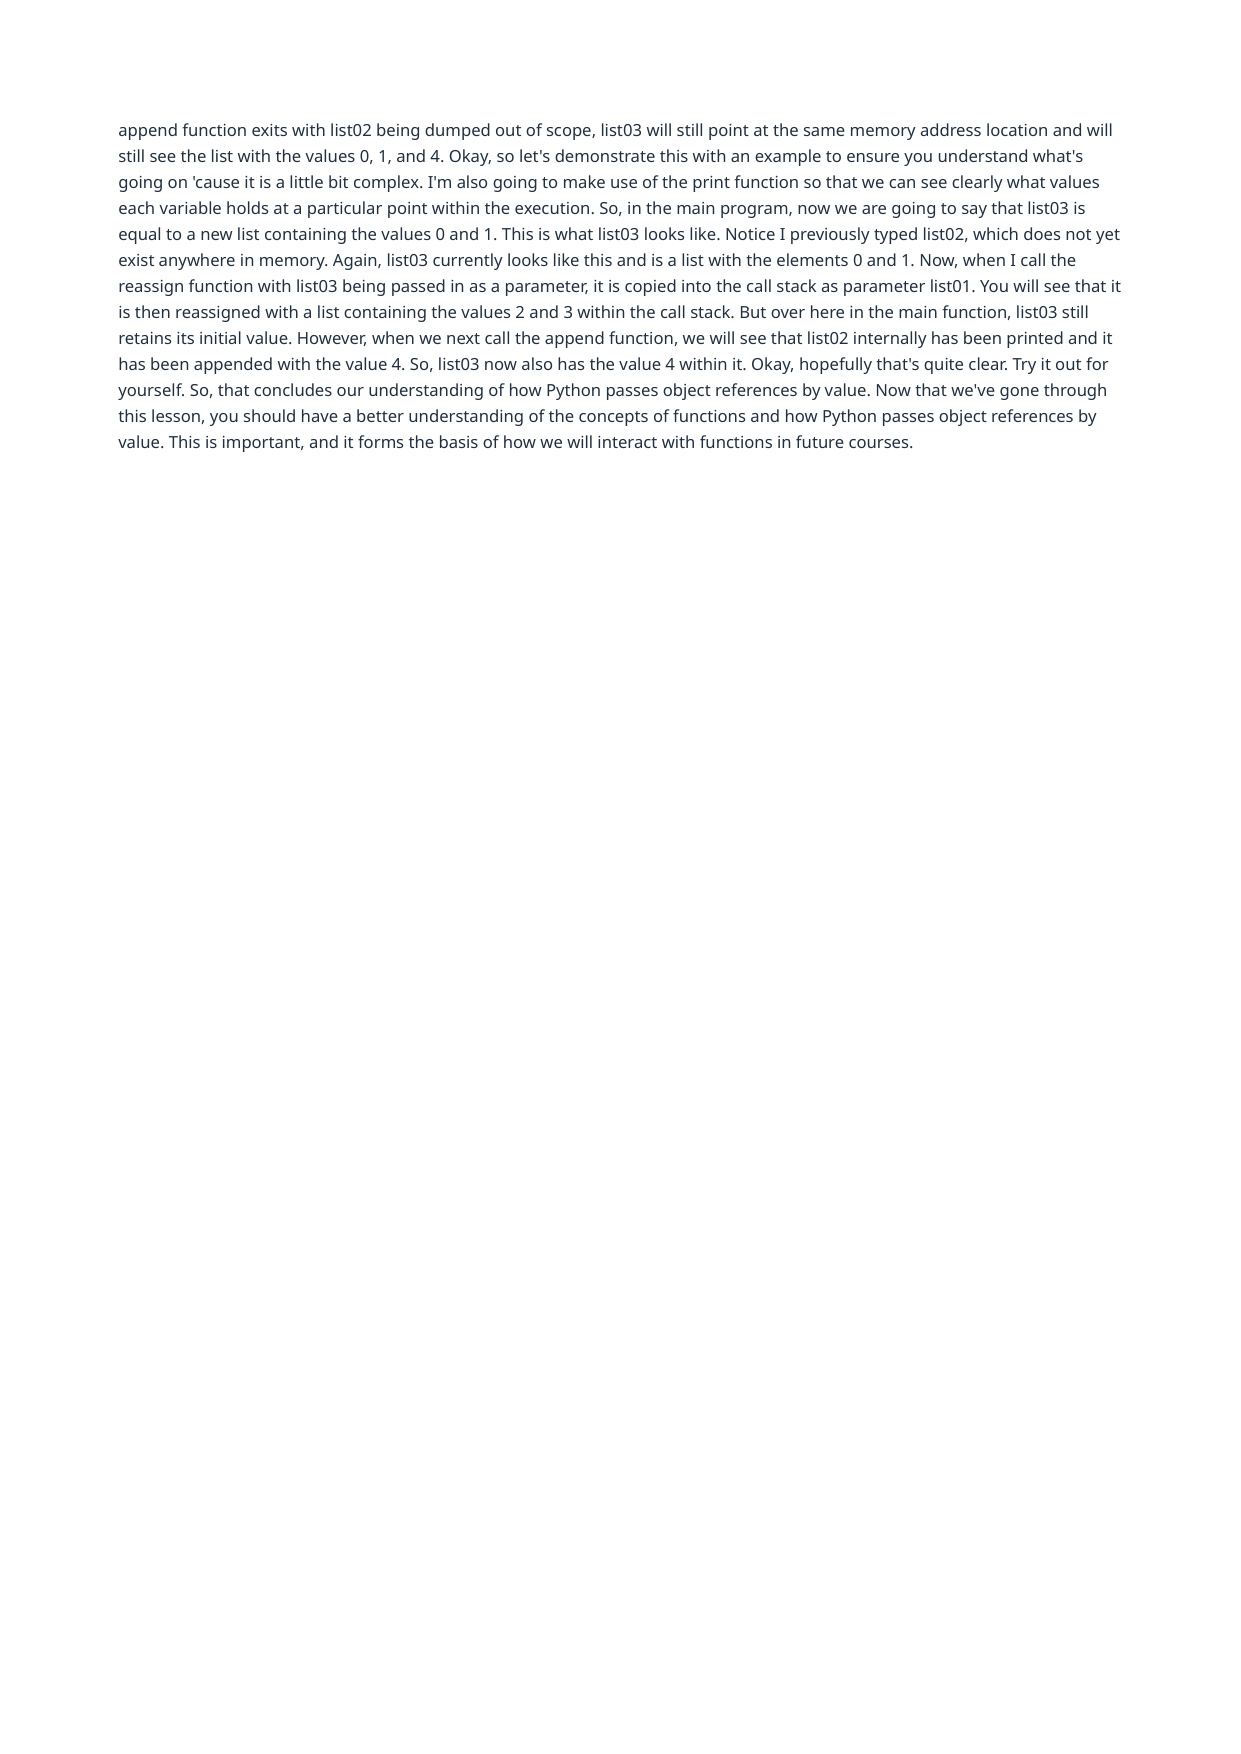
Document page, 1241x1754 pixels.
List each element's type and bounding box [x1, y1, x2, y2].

text [118, 118, 1122, 453]
